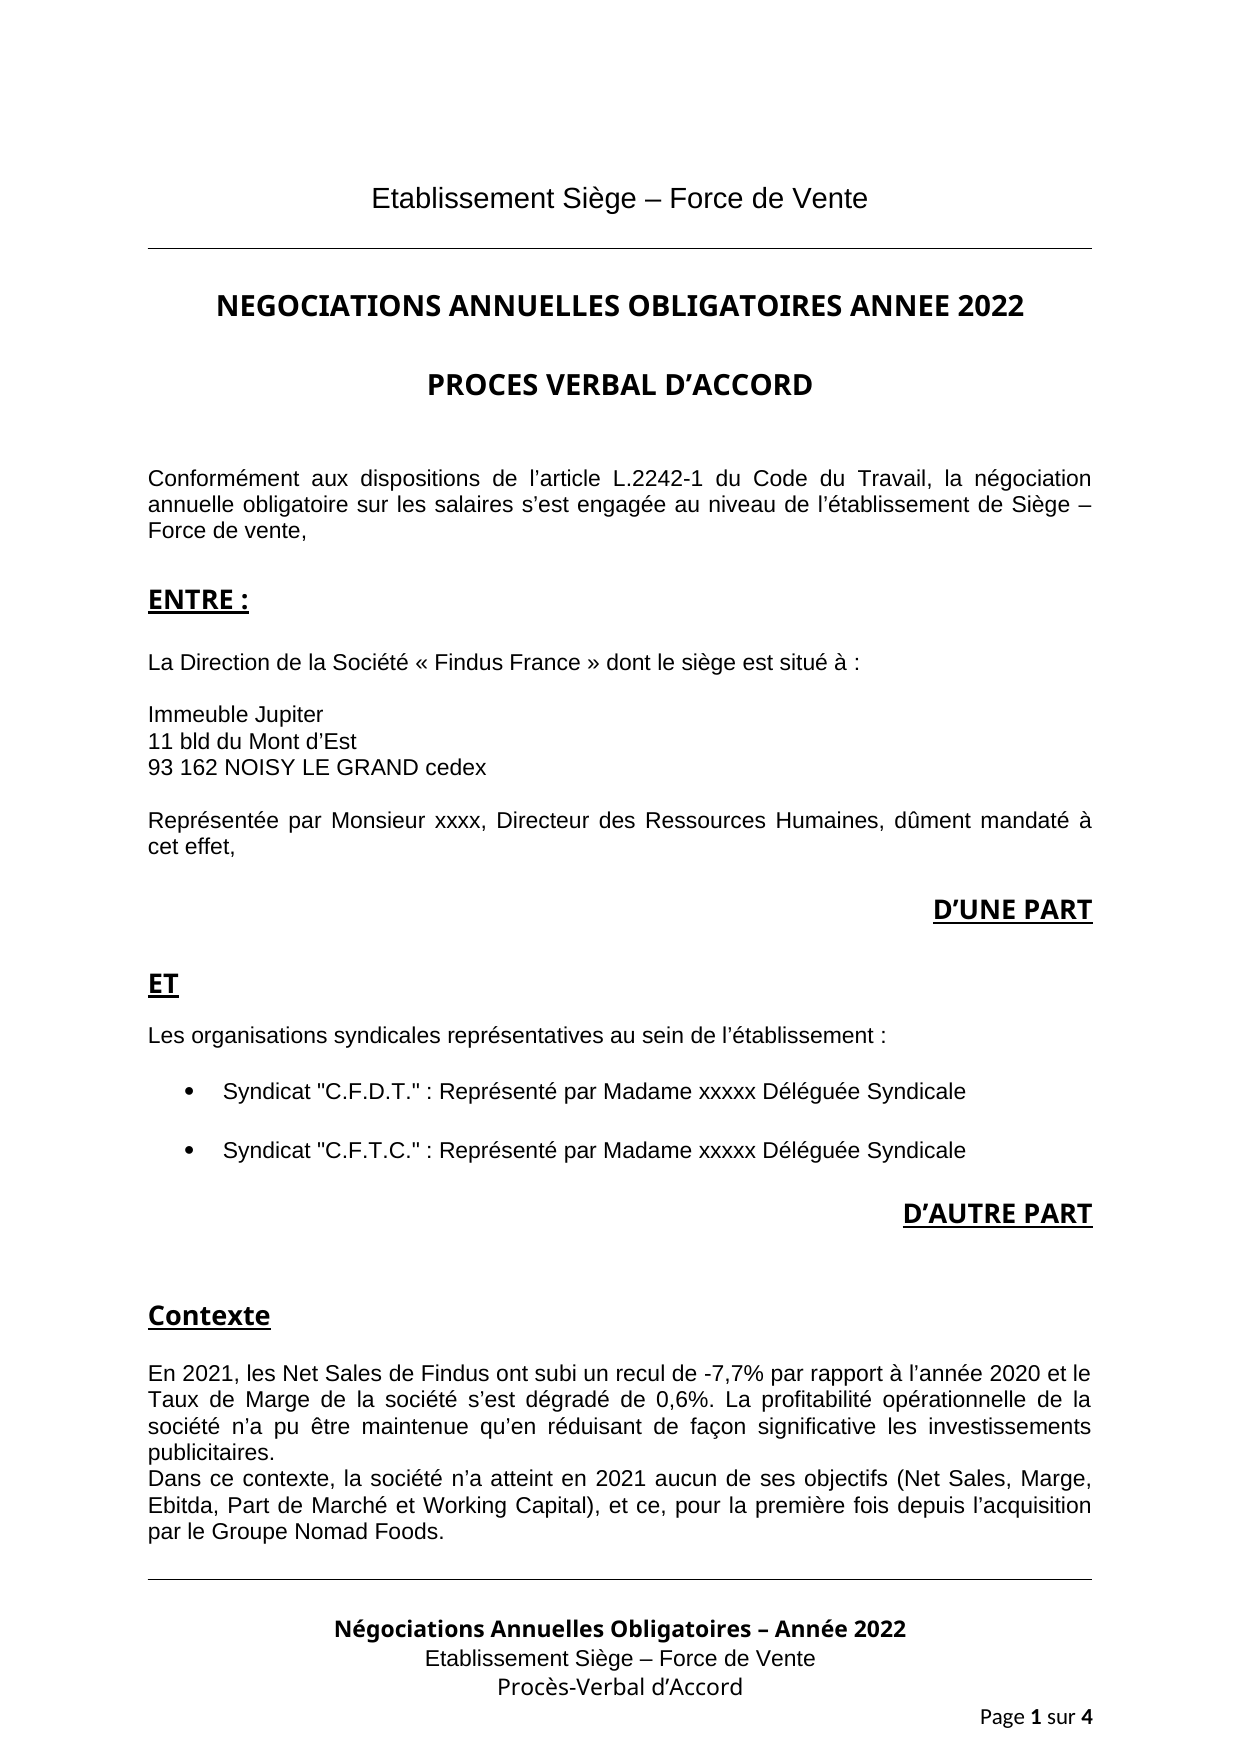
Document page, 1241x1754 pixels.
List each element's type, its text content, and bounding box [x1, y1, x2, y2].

list Syndicat "C.F.T.C." : Représenté par Madame xxxxx Déléguée Syndicale [185, 1137, 1092, 1164]
text Dans ce contexte, la société n’a atteint en 2021 aucun de ses objectifs (Net Sales, Marge, Ebitda, Part de Marché et Working Capital), et ce, pour la première fois depuis l’acquisition par le Groupe Nomad Foods. [148, 1465, 1092, 1544]
text 11 bld du Mont d’Est [148, 728, 1092, 754]
text ENTRE : [148, 580, 1092, 617]
text NEGOCIATIONS ANNUELLES OBLIGATOIRES ANNEE 2022 [148, 285, 1092, 325]
text En 2021, les Net Sales de Findus ont subi un recul de -7,7% par rapport à l’année 2020 et le Taux de Marge de la société s’est dégradé de 0,6%. La profitabilité opérationnelle de la société n’a pu être maintenue qu’en réduisant de façon significative les investissements publicitaires. [148, 1360, 1092, 1465]
text Etablissement Siège – Force de Vente [148, 181, 1092, 215]
text Conformément aux dispositions de l’article L.2242-1 du Code du Travail, la négociation annuelle obligatoire sur les salaires s’est engagée au niveau de l’établissement de Siège – Force de vente, [148, 464, 1092, 543]
text D’UNE PART [148, 891, 1092, 927]
text 93 162 NOISY LE GRAND cedex [148, 754, 1092, 780]
text La Direction de la Société « Findus France » dont le siège est situé à : [148, 648, 1092, 675]
text Contexte [148, 1297, 1092, 1333]
text ET [148, 964, 1092, 1001]
text D’AUTRE PART [148, 1195, 1092, 1232]
text Les organisations syndicales représentatives au sein de l’établissement : [148, 1022, 1092, 1048]
list Syndicat "C.F.D.T." : Représenté par Madame xxxxx Déléguée Syndicale [185, 1075, 1092, 1106]
text PROCES VERBAL D’ACCORD [148, 364, 1092, 404]
text Immeuble Jupiter [148, 701, 1092, 728]
text Représentée par Monsieur xxxx, Directeur des Ressources Humaines, dûment mandaté à cet effet, [148, 807, 1092, 859]
